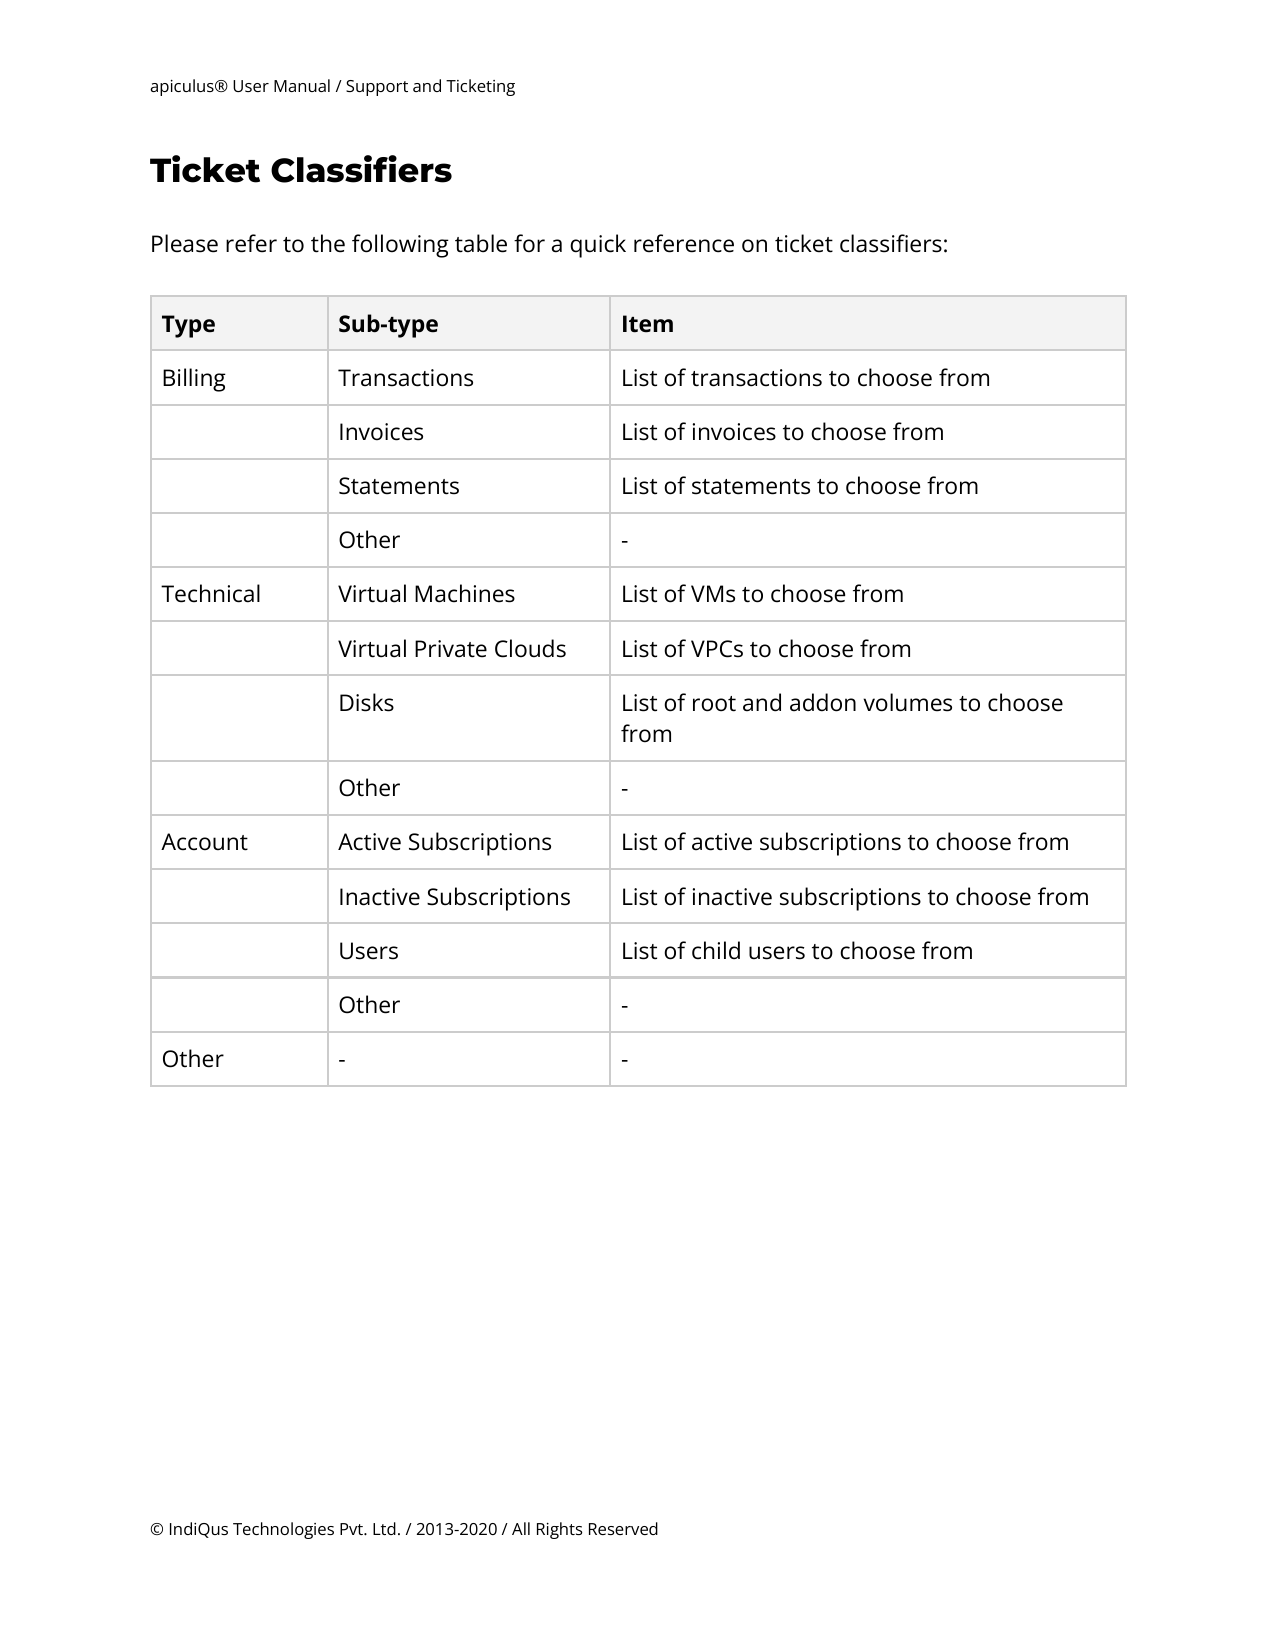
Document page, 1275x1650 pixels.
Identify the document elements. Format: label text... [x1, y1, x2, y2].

table_cell List of transactions to choose from [611, 351, 1125, 403]
table_cell - [611, 514, 1125, 566]
table_cell [152, 622, 327, 674]
table_cell Other [329, 762, 609, 814]
table_cell - [611, 979, 1125, 1031]
table_header Sub-type [329, 297, 609, 349]
table_cell List of active subscriptions to choose from [611, 816, 1125, 868]
table_header Item [611, 297, 1125, 349]
table_cell [152, 979, 327, 1031]
table_cell [152, 924, 327, 976]
table_cell List of root and addon volumes to choose from [611, 676, 1125, 760]
table_cell [152, 762, 327, 814]
table_cell Technical [152, 568, 327, 620]
table_cell List of VMs to choose from [611, 568, 1125, 620]
table_cell Virtual Machines [329, 568, 609, 620]
text Please refer to the following table for a quick reference on ticket classifiers: [150, 228, 1125, 259]
table_cell Billing [152, 351, 327, 403]
table_cell Users [329, 924, 609, 976]
table_cell Virtual Private Clouds [329, 622, 609, 674]
table_cell [152, 406, 327, 458]
table_cell List of statements to choose from [611, 460, 1125, 512]
table_cell List of inactive subscriptions to choose from [611, 870, 1125, 922]
table_cell [152, 676, 327, 760]
table_cell Statements [329, 460, 609, 512]
table_cell List of child users to choose from [611, 924, 1125, 976]
table_cell [152, 460, 327, 512]
table_cell - [611, 1033, 1125, 1085]
table_cell - [329, 1033, 609, 1085]
table_cell Other [329, 979, 609, 1031]
table_cell List of VPCs to choose from [611, 622, 1125, 674]
table_cell Other [329, 514, 609, 566]
table_cell Account [152, 816, 327, 868]
table_cell [152, 514, 327, 566]
table_cell Disks [329, 676, 609, 760]
subtitle Ticket Classifiers [150, 150, 1125, 191]
table_cell List of invoices to choose from [611, 406, 1125, 458]
table_header Type [152, 297, 327, 349]
table_cell - [611, 762, 1125, 814]
table_cell Other [152, 1033, 327, 1085]
table_cell Active Subscriptions [329, 816, 609, 868]
table_cell Inactive Subscriptions [329, 870, 609, 922]
table_cell Invoices [329, 406, 609, 458]
table_cell [152, 870, 327, 922]
table_cell Transactions [329, 351, 609, 403]
